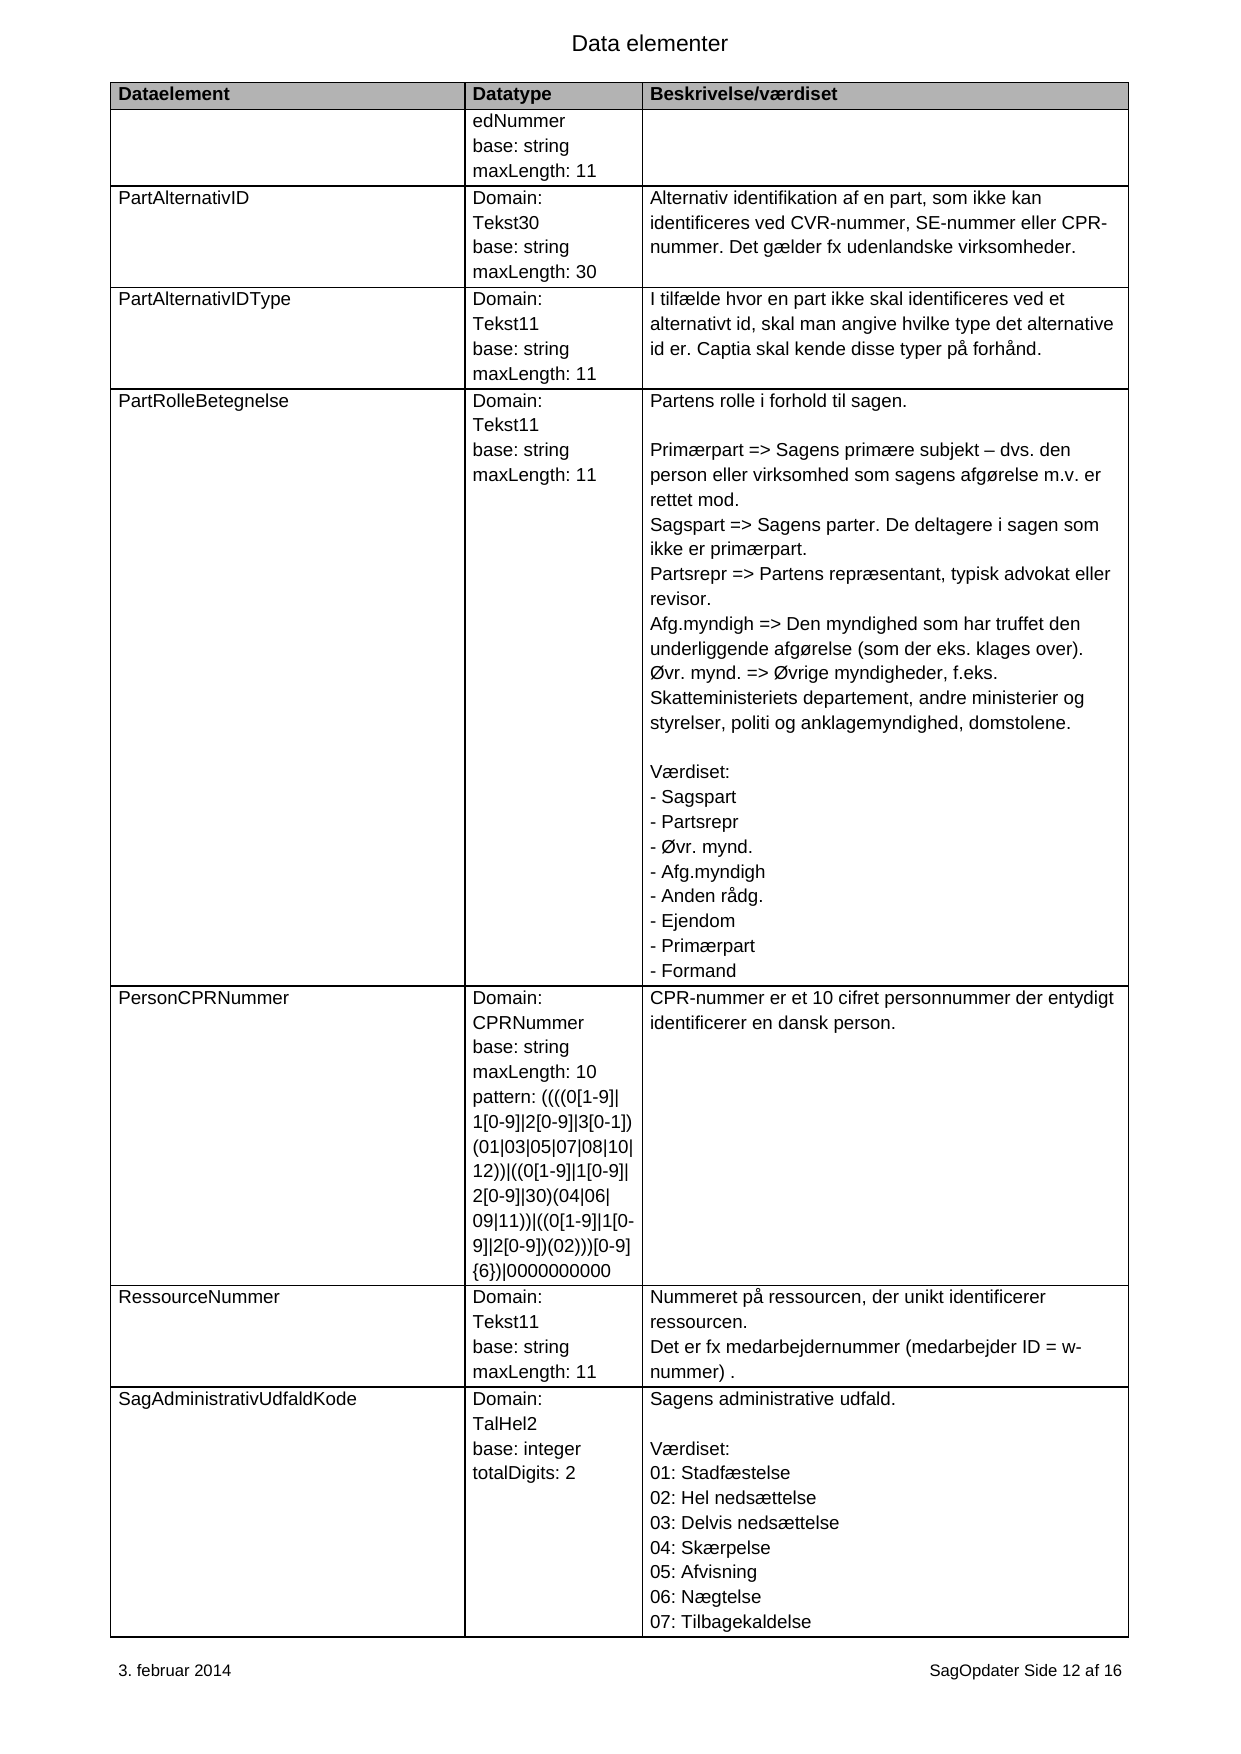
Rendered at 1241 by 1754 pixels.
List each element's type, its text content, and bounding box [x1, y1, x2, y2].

table_cell Domain: CPRNummer base: string maxLength: 10 pattern: ((((0[1-9]|1[0-9]|2[0-9]|3[0-1])(01|03|05|07|08|10|12))|((0[1-9]|1[0-9]|2[0-9]|30)(04|06|09|11))|((0[1-9]|1[0-9]|2[0-9])(02)))[0-9]{6})|0000000000 [466, 987, 642, 1285]
table_cell Domain: Tekst11 base: string maxLength: 11 [466, 1286, 642, 1386]
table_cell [643, 110, 1128, 185]
table_cell I tilfælde hvor en part ikke skal identificeres ved et alternativt id, skal man angive hvilke type det alternative id er. Captia skal kende disse typer på forhånd. [643, 288, 1128, 388]
table_cell PersonCPRNummer [111, 987, 464, 1285]
table_cell Domain: Tekst11 base: string maxLength: 11 [466, 390, 642, 985]
table_cell PartAlternativID [111, 187, 464, 287]
table_cell Domain: Tekst11 base: string maxLength: 11 [466, 288, 642, 388]
table_cell Partens rolle i forhold til sagen. Primærpart => Sagens primære subjekt – dvs. den person eller virksomhed som sagens afgørelse m.v. er rettet mod. Sagspart => Sagens parter. De deltagere i sagen som ikke er primærpart. Partsrepr => Partens repræsentant, typisk advokat eller revisor. Afg.myndigh => Den myndighed som har truffet den underliggende afgørelse (som der eks. klages over). Øvr. mynd. => Øvrige myndigheder, f.eks. Skatteministeriets departement, andre ministerier og styrelser, politi og anklagemyndighed, domstolene. Værdiset: - Sagspart - Partsrepr - Øvr. mynd. - Afg.myndigh - Anden rådg. - Ejendom - Primærpart - Formand [643, 390, 1128, 985]
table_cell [111, 110, 464, 185]
table_cell RessourceNummer [111, 1286, 464, 1386]
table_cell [466, 1388, 642, 1636]
table_cell CPR-nummer er et 10 cifret personnummer der entydigt identificerer en dansk person. [643, 987, 1128, 1285]
table_header Datatype [466, 83, 642, 109]
table_header Beskrivelse/værdiset [643, 83, 1128, 109]
table_cell Nummeret på ressourcen, der unikt identificerer ressourcen. Det er fx medarbejdernummer (medarbejder ID = w-nummer) . [643, 1286, 1128, 1386]
table_cell PartAlternativIDType [111, 288, 464, 388]
table_cell PartRolleBetegnelse [111, 390, 464, 985]
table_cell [643, 1388, 1128, 1636]
table_cell Alternativ identifikation af en part, som ikke kan identificeres ved CVR-nummer, SE-nummer eller CPR-nummer. Det gælder fx udenlandske virksomheder. [643, 187, 1128, 287]
table_header Dataelement [111, 83, 464, 109]
table_cell Domain: Tekst30 base: string maxLength: 30 [466, 187, 642, 287]
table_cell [466, 110, 642, 185]
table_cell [111, 1388, 464, 1636]
